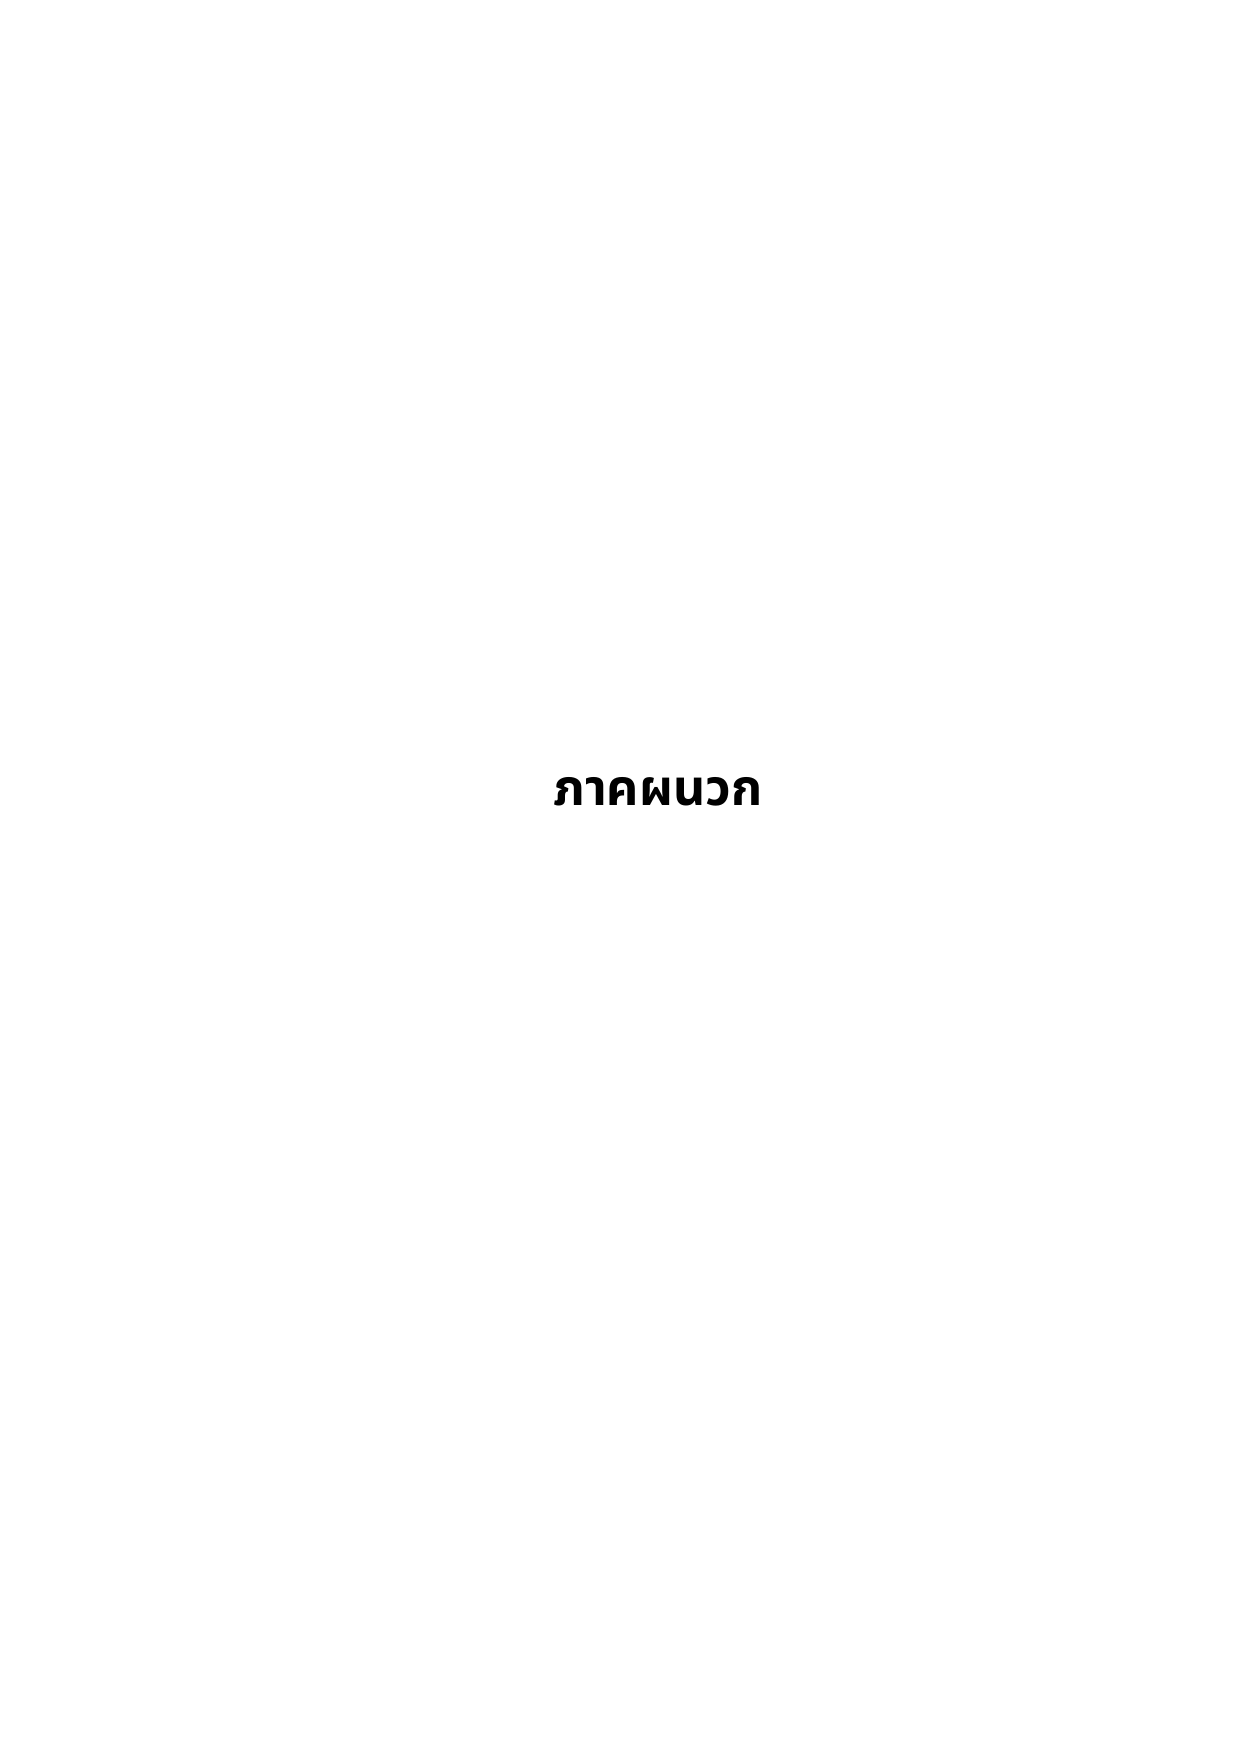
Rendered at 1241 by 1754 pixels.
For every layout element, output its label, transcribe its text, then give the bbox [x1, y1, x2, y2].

text ภาคผนวก [225, 752, 1090, 828]
